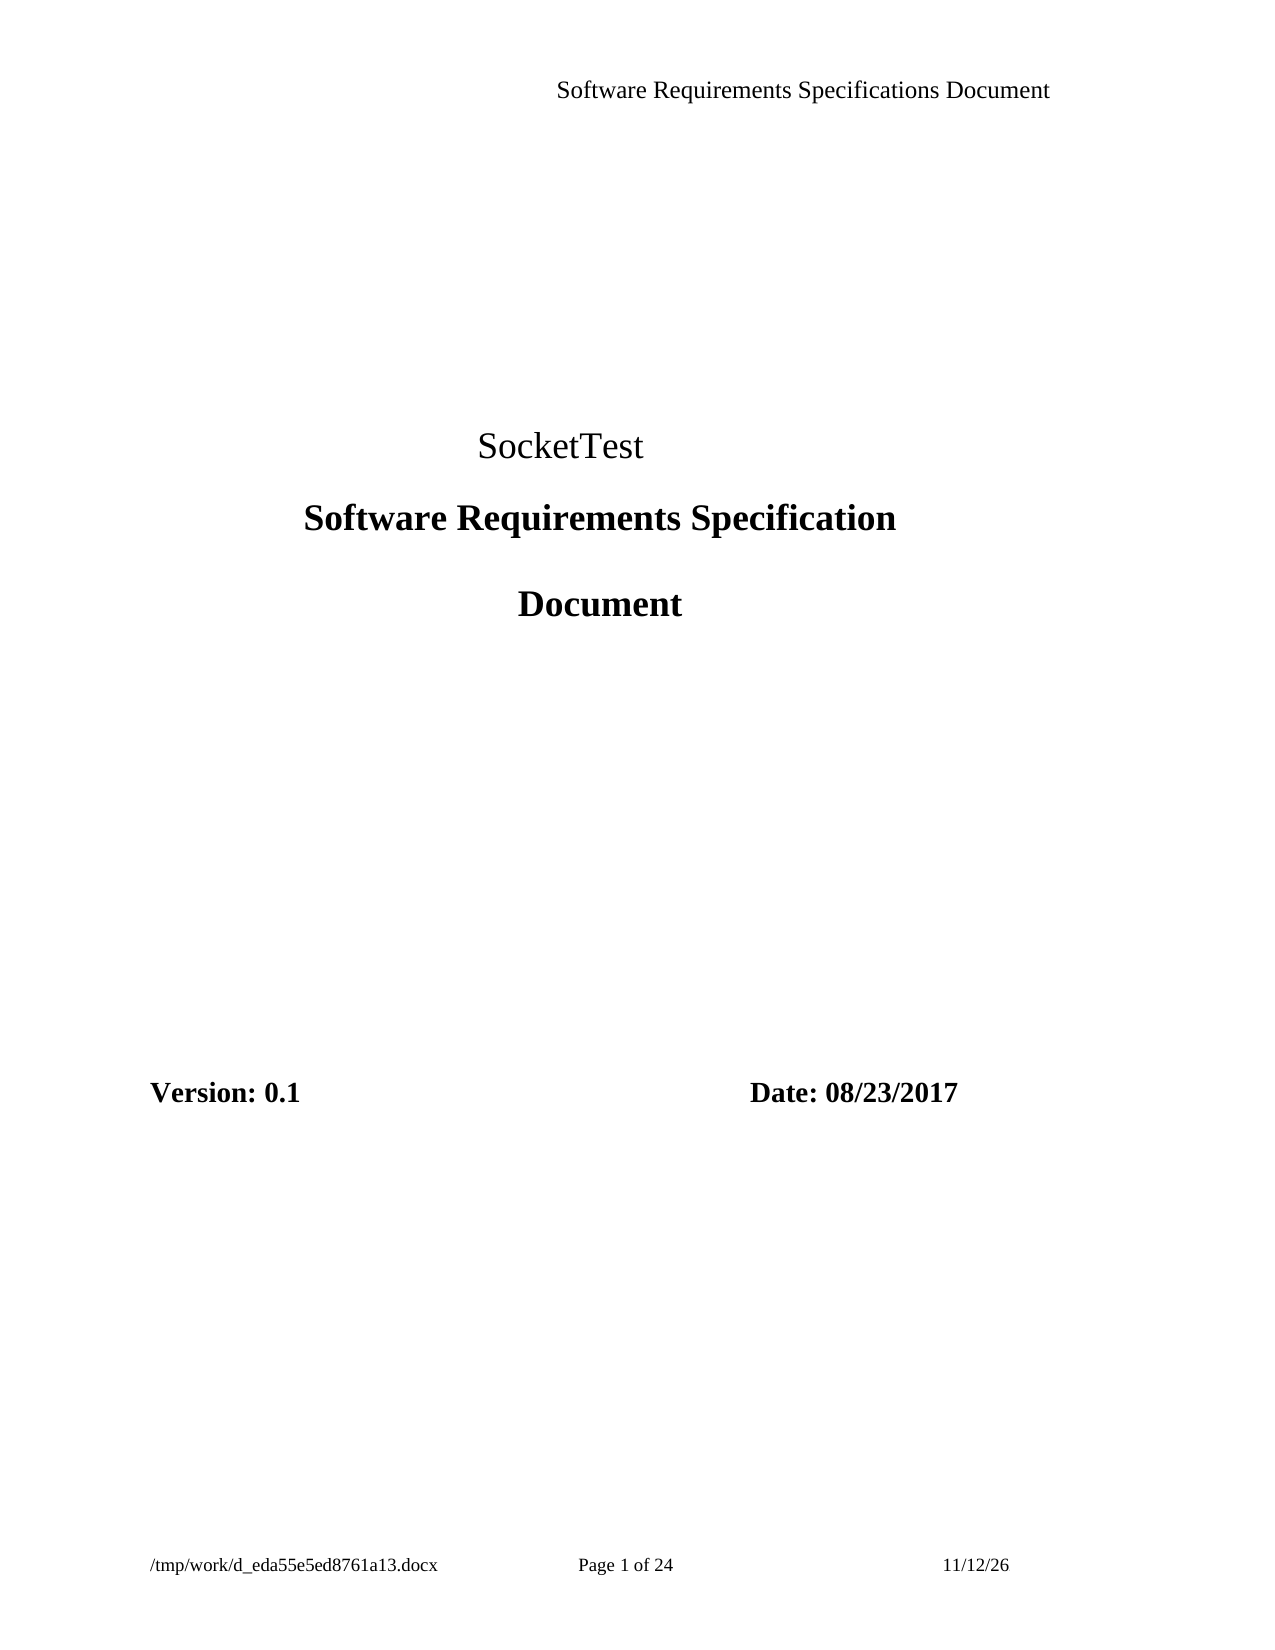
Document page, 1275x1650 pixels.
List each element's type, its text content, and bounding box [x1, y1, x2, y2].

text SocketTest [150, 423, 1050, 466]
text Document [150, 581, 1050, 624]
text Software Requirements Specification [150, 495, 1050, 538]
text Version: 0.1 Date: 08/23/2017 [150, 1075, 1050, 1108]
